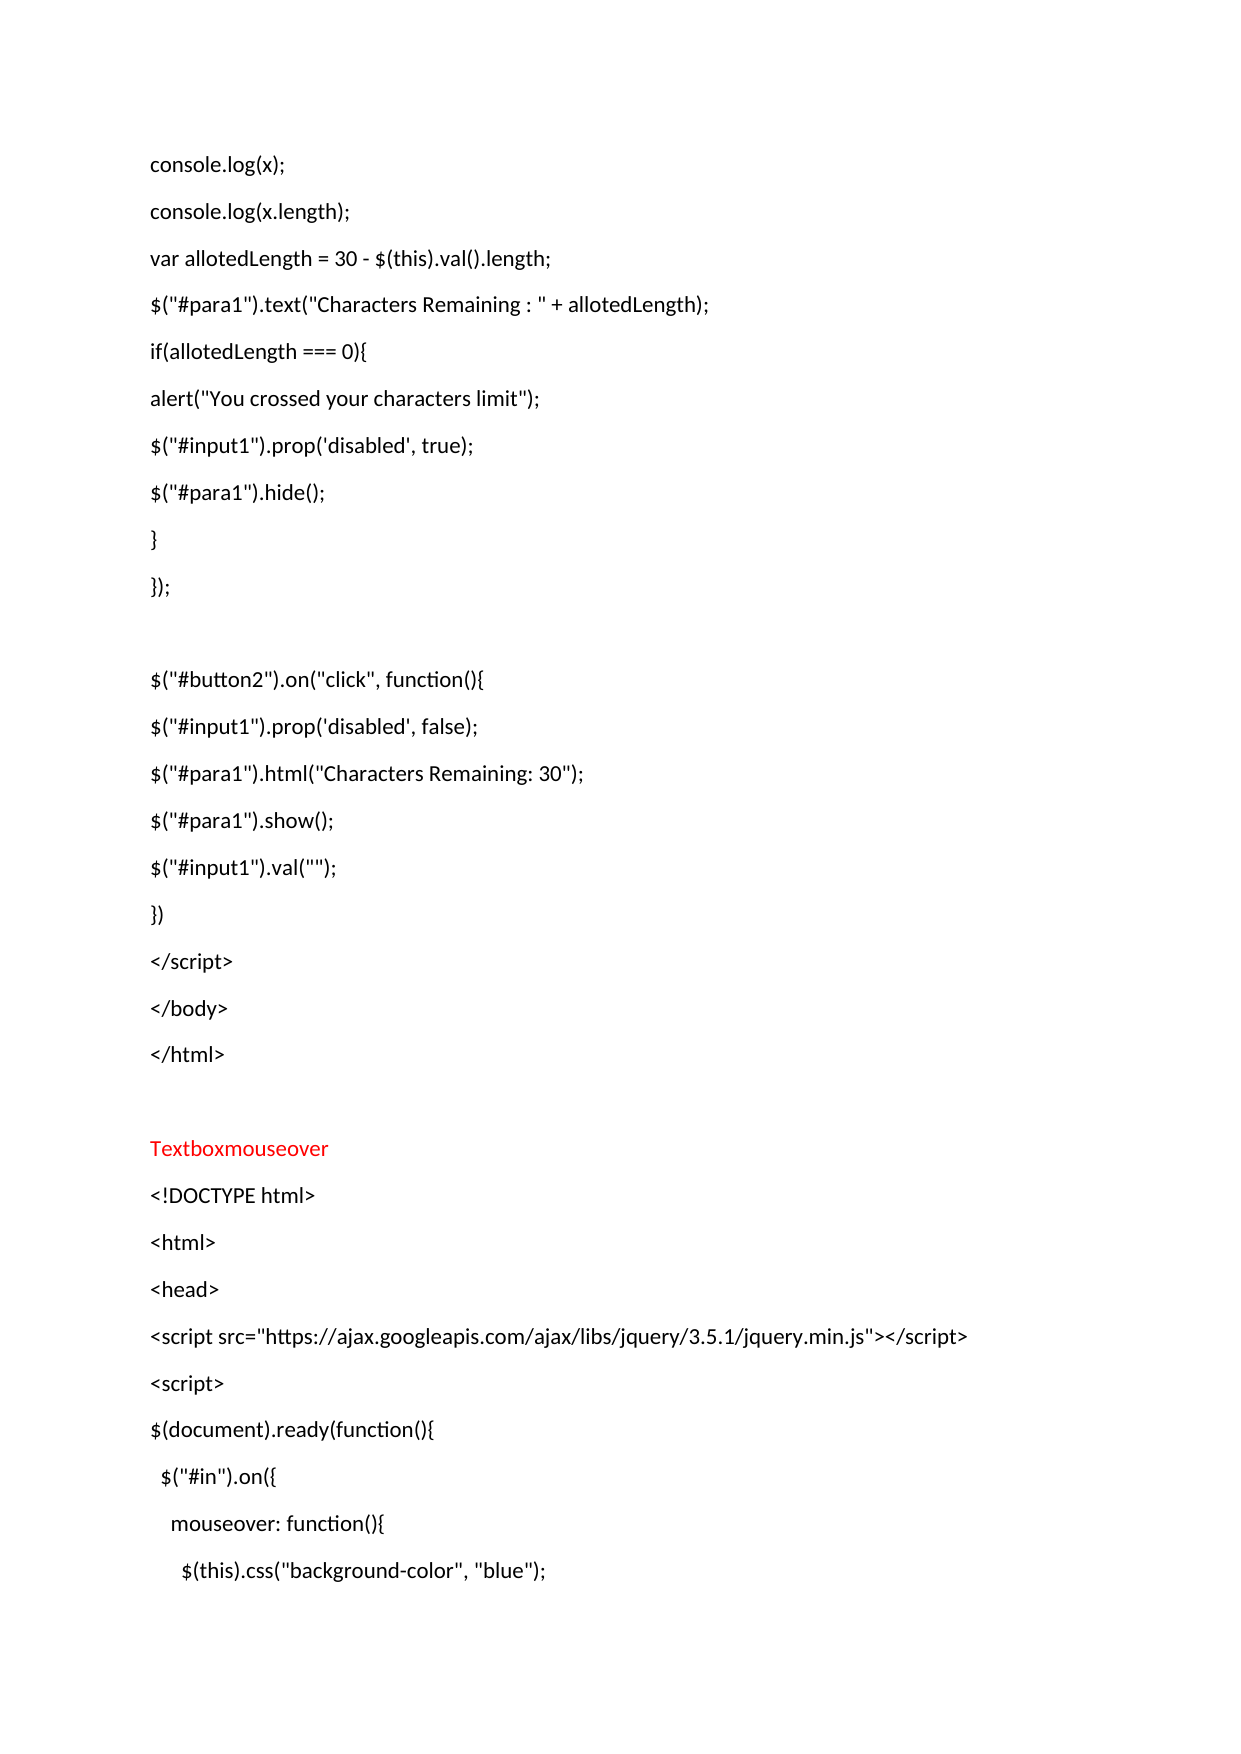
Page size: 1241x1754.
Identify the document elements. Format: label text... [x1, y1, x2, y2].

text if(allotedLength === 0){ [150, 337, 1090, 366]
text $("#button2").on("click", function(){ [150, 666, 1090, 694]
text $("#para1").show(); [150, 806, 1090, 834]
text $("#para1").text("Characters Remaining : " + allotedLength); [150, 291, 1090, 319]
text <script> [150, 1369, 1090, 1397]
text <html> [150, 1228, 1090, 1256]
text <head> [150, 1275, 1090, 1303]
text }) [150, 900, 1090, 928]
text $("#para1").hide(); [150, 478, 1090, 506]
text $("#in").on({ [150, 1462, 1090, 1491]
text alert("You crossed your characters limit"); [150, 384, 1090, 412]
text console.log(x); [150, 150, 1090, 178]
text $("#input1").prop('disabled', true); [150, 431, 1090, 459]
text </script> [150, 947, 1090, 975]
text </html> [150, 1041, 1090, 1069]
text Textboxmouseover [150, 1134, 1090, 1162]
text var allotedLength = 30 - $(this).val().length; [150, 244, 1090, 272]
text console.log(x.length); [150, 197, 1090, 225]
text <!DOCTYPE html> [150, 1181, 1090, 1209]
text }); [150, 572, 1090, 600]
text mouseover: function(){ [150, 1509, 1090, 1537]
text <script src="https://ajax.googleapis.com/ajax/libs/jquery/3.5.1/jquery.min.js"></script> [150, 1322, 1090, 1350]
text $(this).css("background-color", "blue"); [150, 1556, 1090, 1584]
text $("#input1").prop('disabled', false); [150, 712, 1090, 741]
text </body> [150, 994, 1090, 1022]
text } [150, 525, 1090, 553]
text $("#input1").val(""); [150, 853, 1090, 881]
text $(document).ready(function(){ [150, 1416, 1090, 1444]
text $("#para1").html("Characters Remaining: 30"); [150, 759, 1090, 787]
